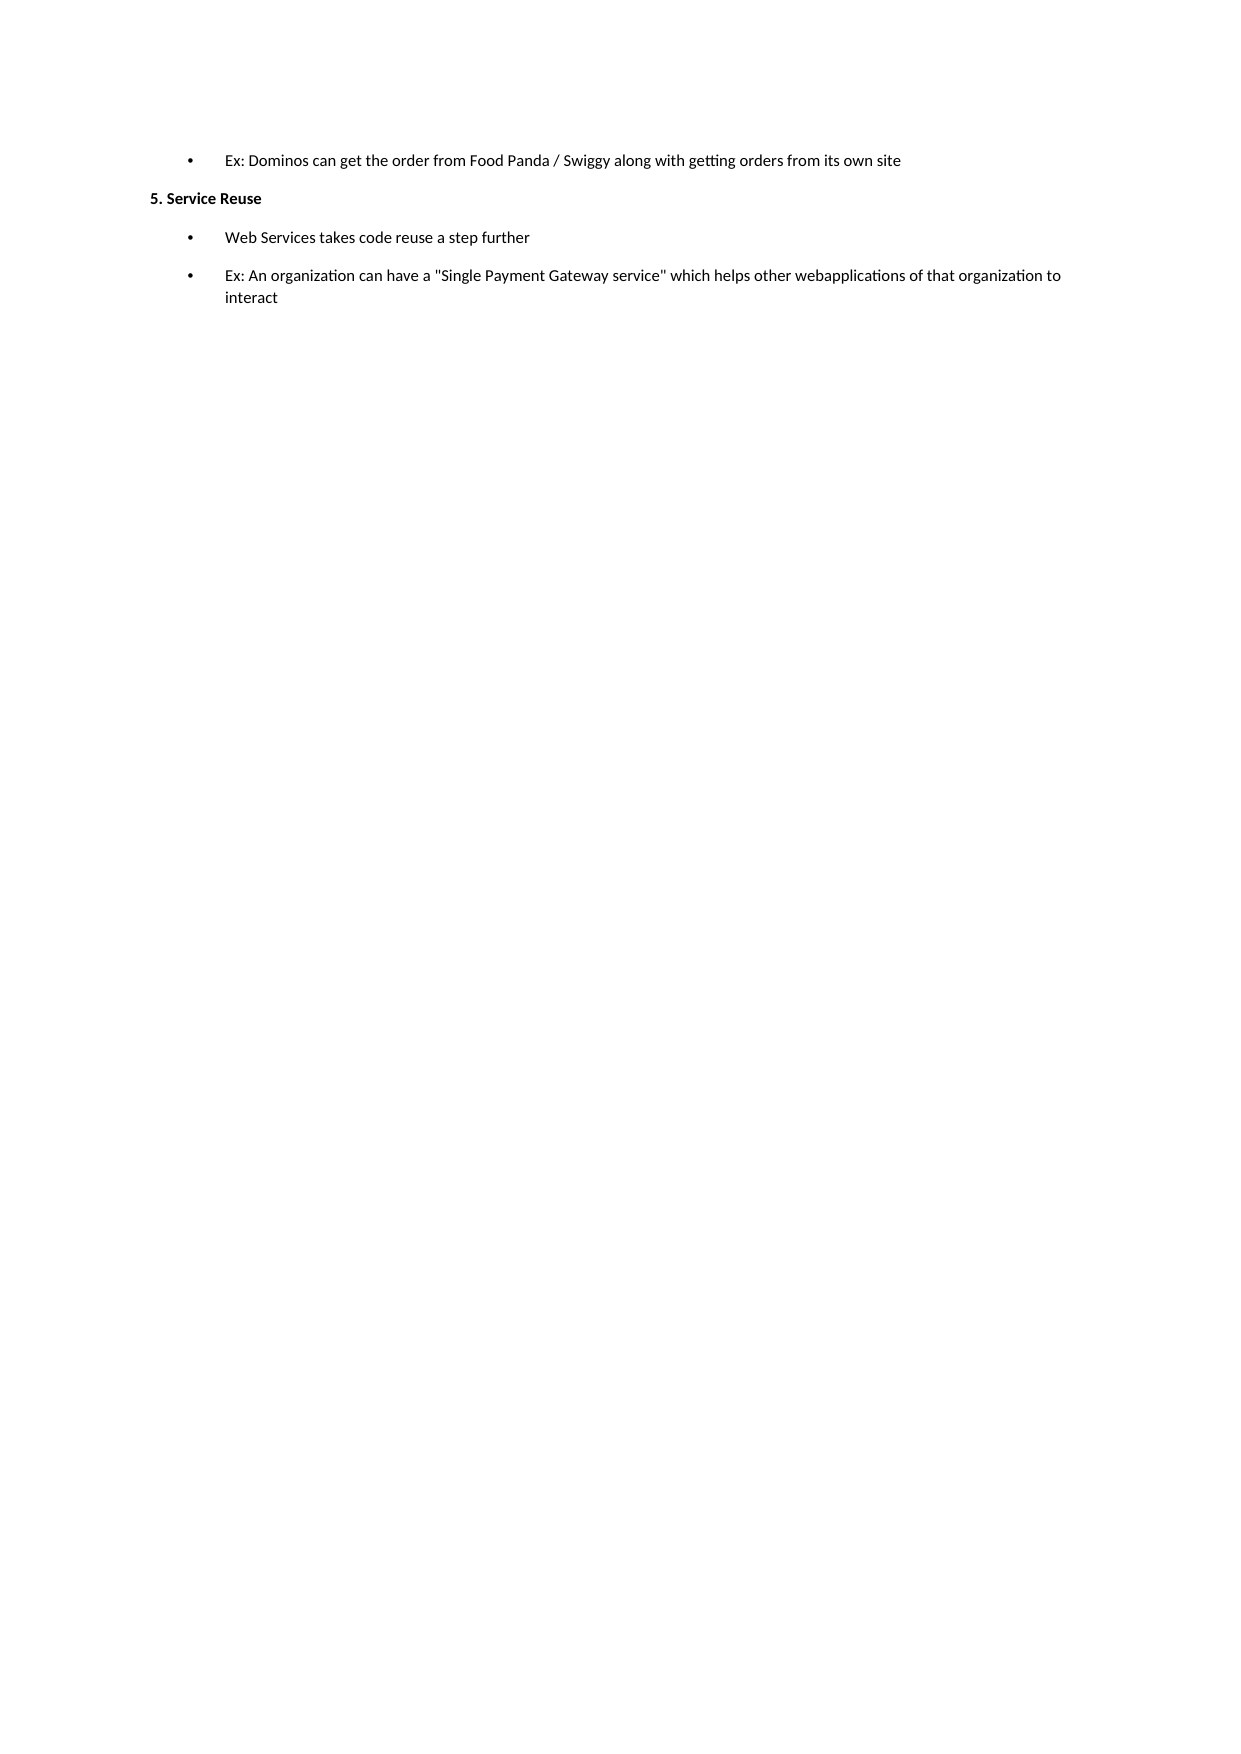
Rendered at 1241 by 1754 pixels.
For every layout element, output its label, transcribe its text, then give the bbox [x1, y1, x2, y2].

list Ex: An organization can have a "Single Payment Gateway service" which helps other webapplications of that organization to interact [187, 266, 1090, 308]
list Web Services takes code reuse a step further [187, 227, 1090, 247]
list Ex: Dominos can get the order from Food Panda / Swiggy along with getting orders from its own site [187, 150, 1090, 170]
text 5. Service Reuse [150, 188, 1090, 209]
